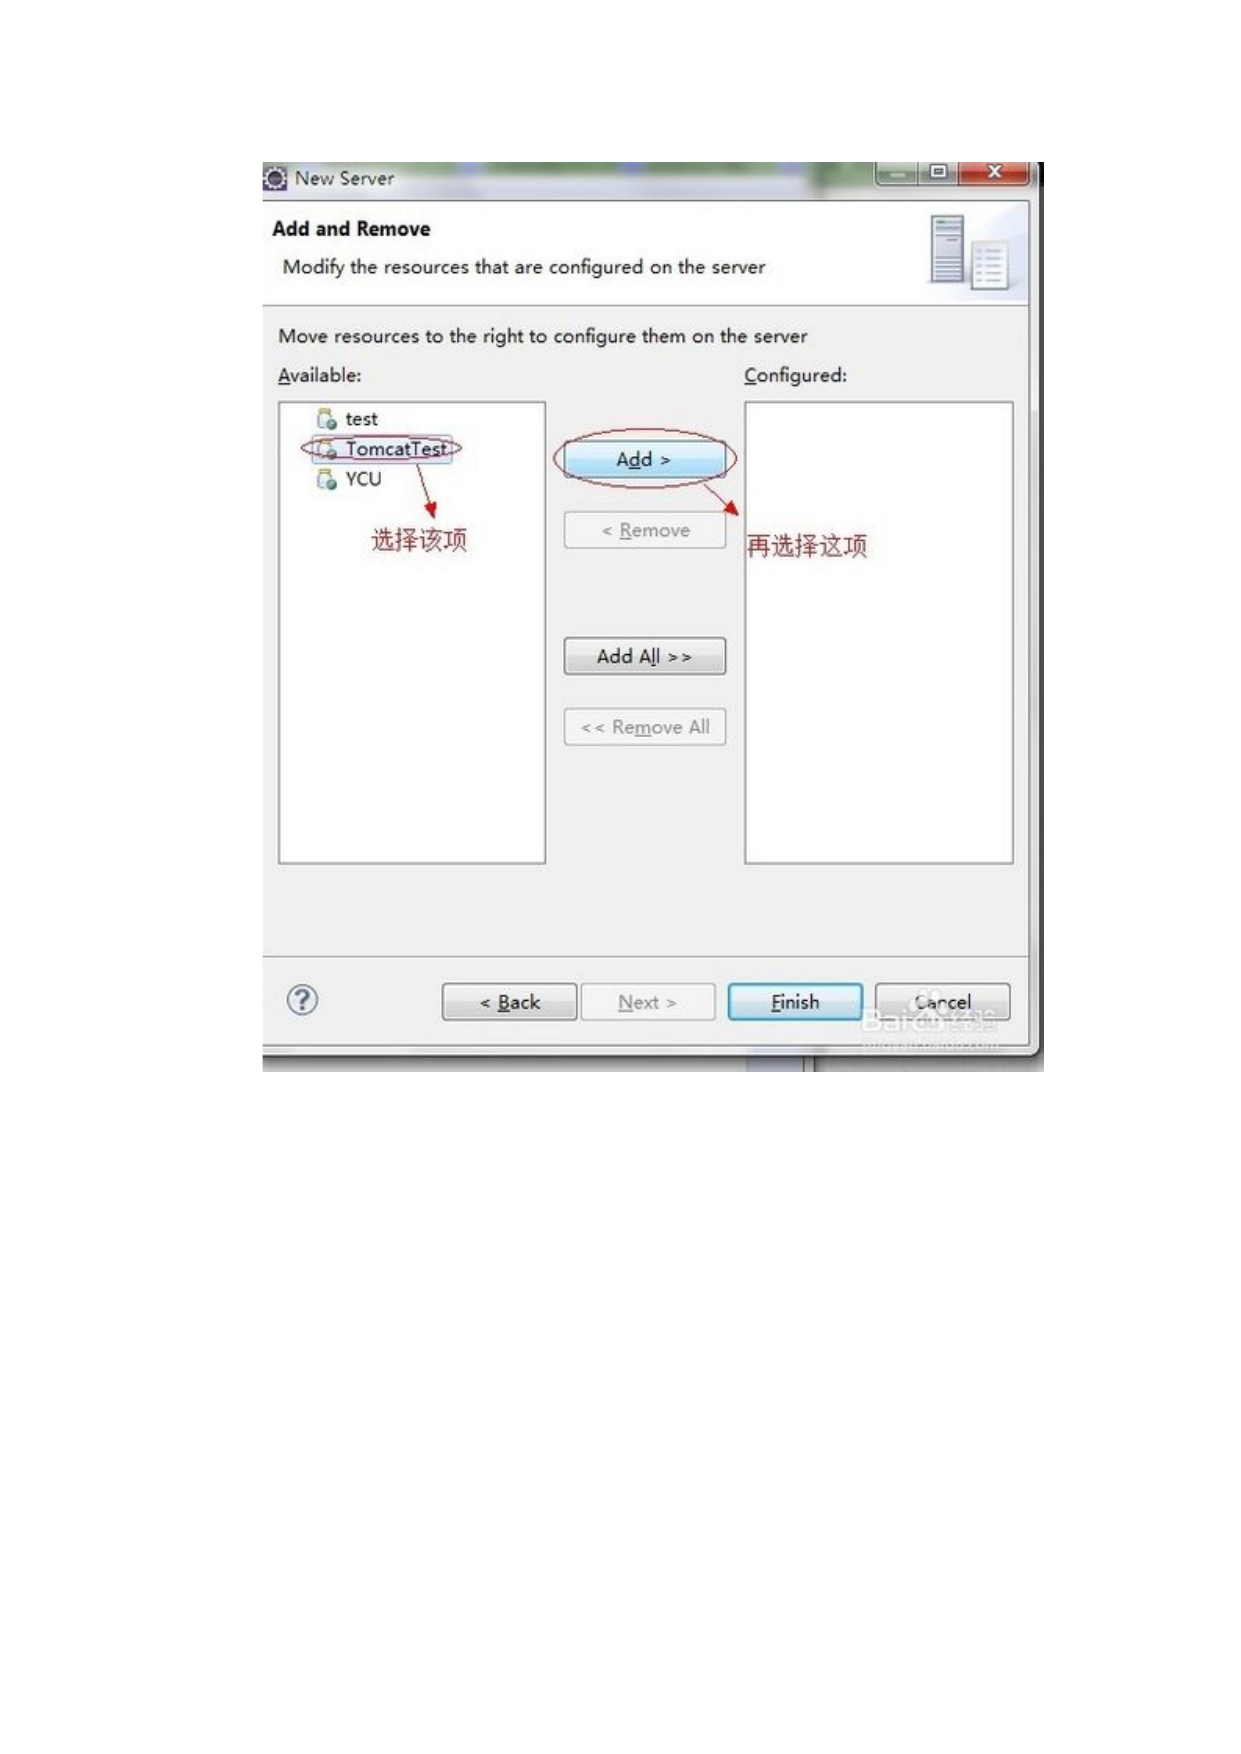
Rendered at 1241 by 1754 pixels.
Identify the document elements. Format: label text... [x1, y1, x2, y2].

picture [262, 162, 1044, 1072]
